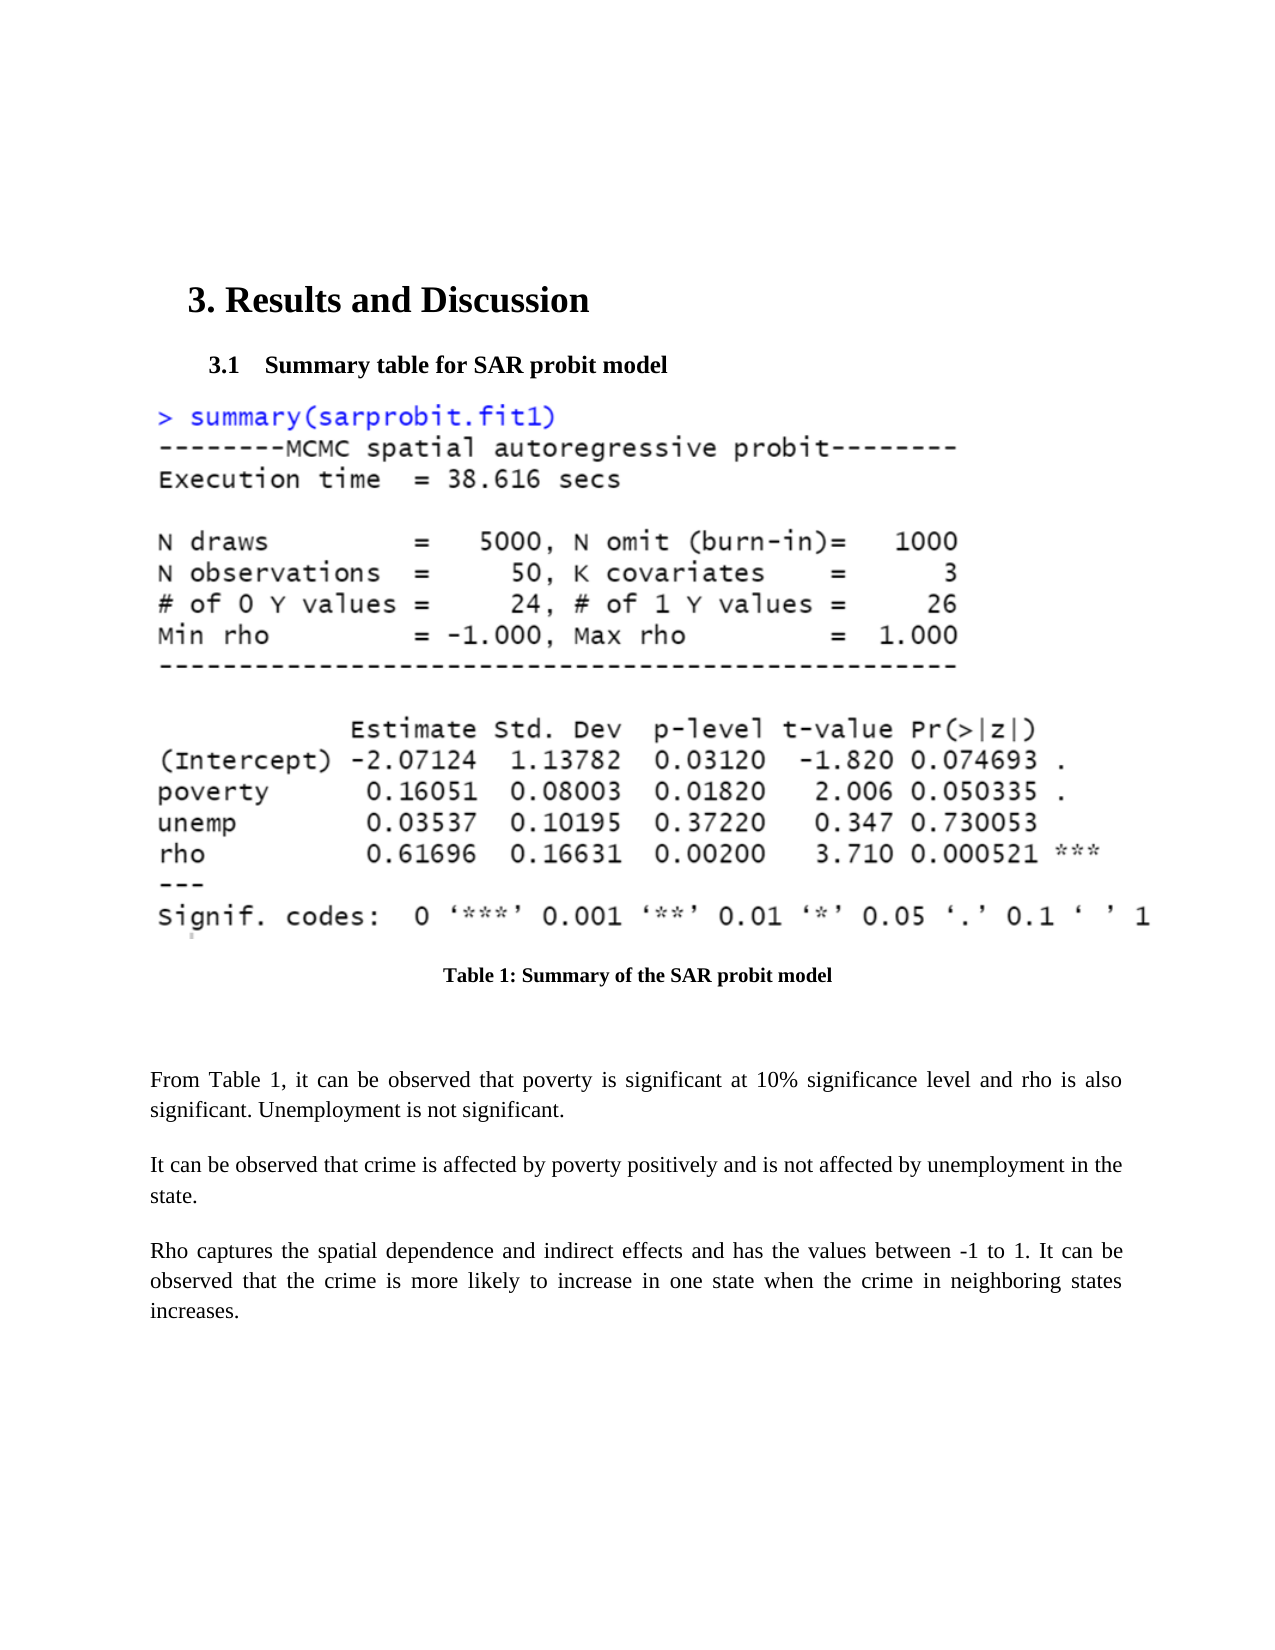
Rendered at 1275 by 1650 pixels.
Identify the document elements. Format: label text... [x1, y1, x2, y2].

picture [150, 403, 1235, 939]
text From Table 1, it can be observed that poverty is significant at 10% significance level and rho is also significant. Unemployment is not significant. [150, 1066, 1125, 1123]
list Results and Discussion [187, 278, 1125, 321]
text It can be observed that crime is affected by poverty positively and is not affected by unemployment in the state. [150, 1151, 1125, 1208]
text 3.1 Summary table for SAR probit model [208, 350, 1125, 379]
text Rho captures the spatial dependence and indirect effects and has the values between -1 to 1. It can be observed that the crime is more likely to increase in one state when the crime in neighboring states increases. [150, 1237, 1125, 1324]
text Table 1: Summary of the SAR probit model [150, 963, 1125, 987]
